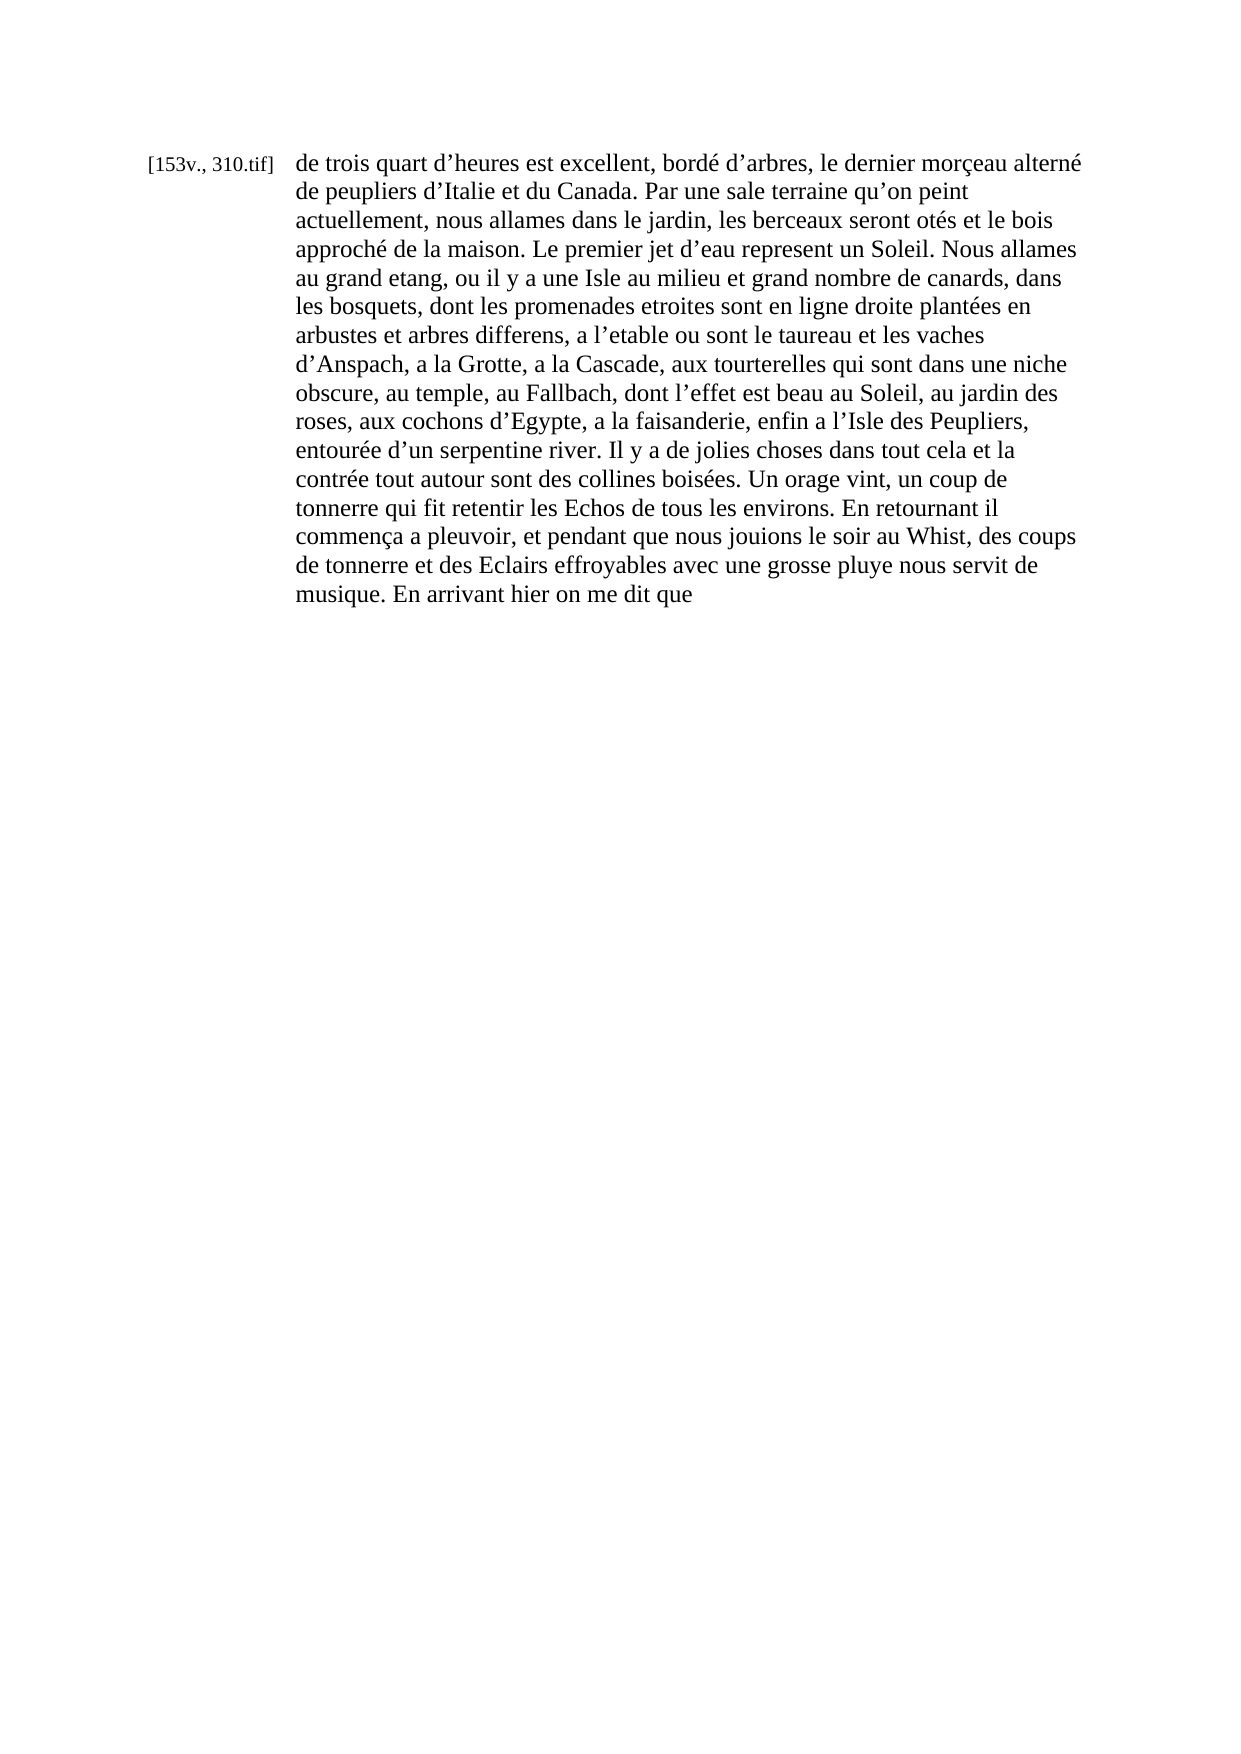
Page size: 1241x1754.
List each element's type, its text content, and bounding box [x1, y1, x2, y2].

text [153v., 310.tif] de trois quart d’heures est excellent, bordé d’arbres, le dernier morçeau alterné de peupliers d’Italie et du Canada. Par une sale terraine qu’on peint actuellement, nous allames dans le jardin, les berceaux seront otés et le bois approché de la maison. Le premier jet d’eau represent un Soleil. Nous allames au grand etang, ou il y a une Isle au milieu et grand nombre de canards, dans les bosquets, dont les promenades etroites sont en ligne droite plantées en arbustes et arbres differens, a l’etable ou sont le taureau et les vaches d’Anspach, a la Grotte, a la Cascade, aux tourterelles qui sont dans une niche obscure, au temple, au Fallbach, dont l’effet est beau au Soleil, au jardin des roses, aux cochons d’Egypte, a la faisanderie, enfin a l’Isle des Peupliers, entourée d’un serpentine river. Il y a de jolies choses dans tout cela et la contrée tout autour sont des collines boisées. Un orage vint, un coup de tonnerre qui fit retentir les Echos de tous les environs. En retournant il commença a pleuvoir, et pendant que nous jouions le soir au Whist, des coups de tonnerre et des Eclairs effroyables avec une grosse pluye nous servit de musique. En arrivant hier on me dit que [148, 148, 1093, 608]
